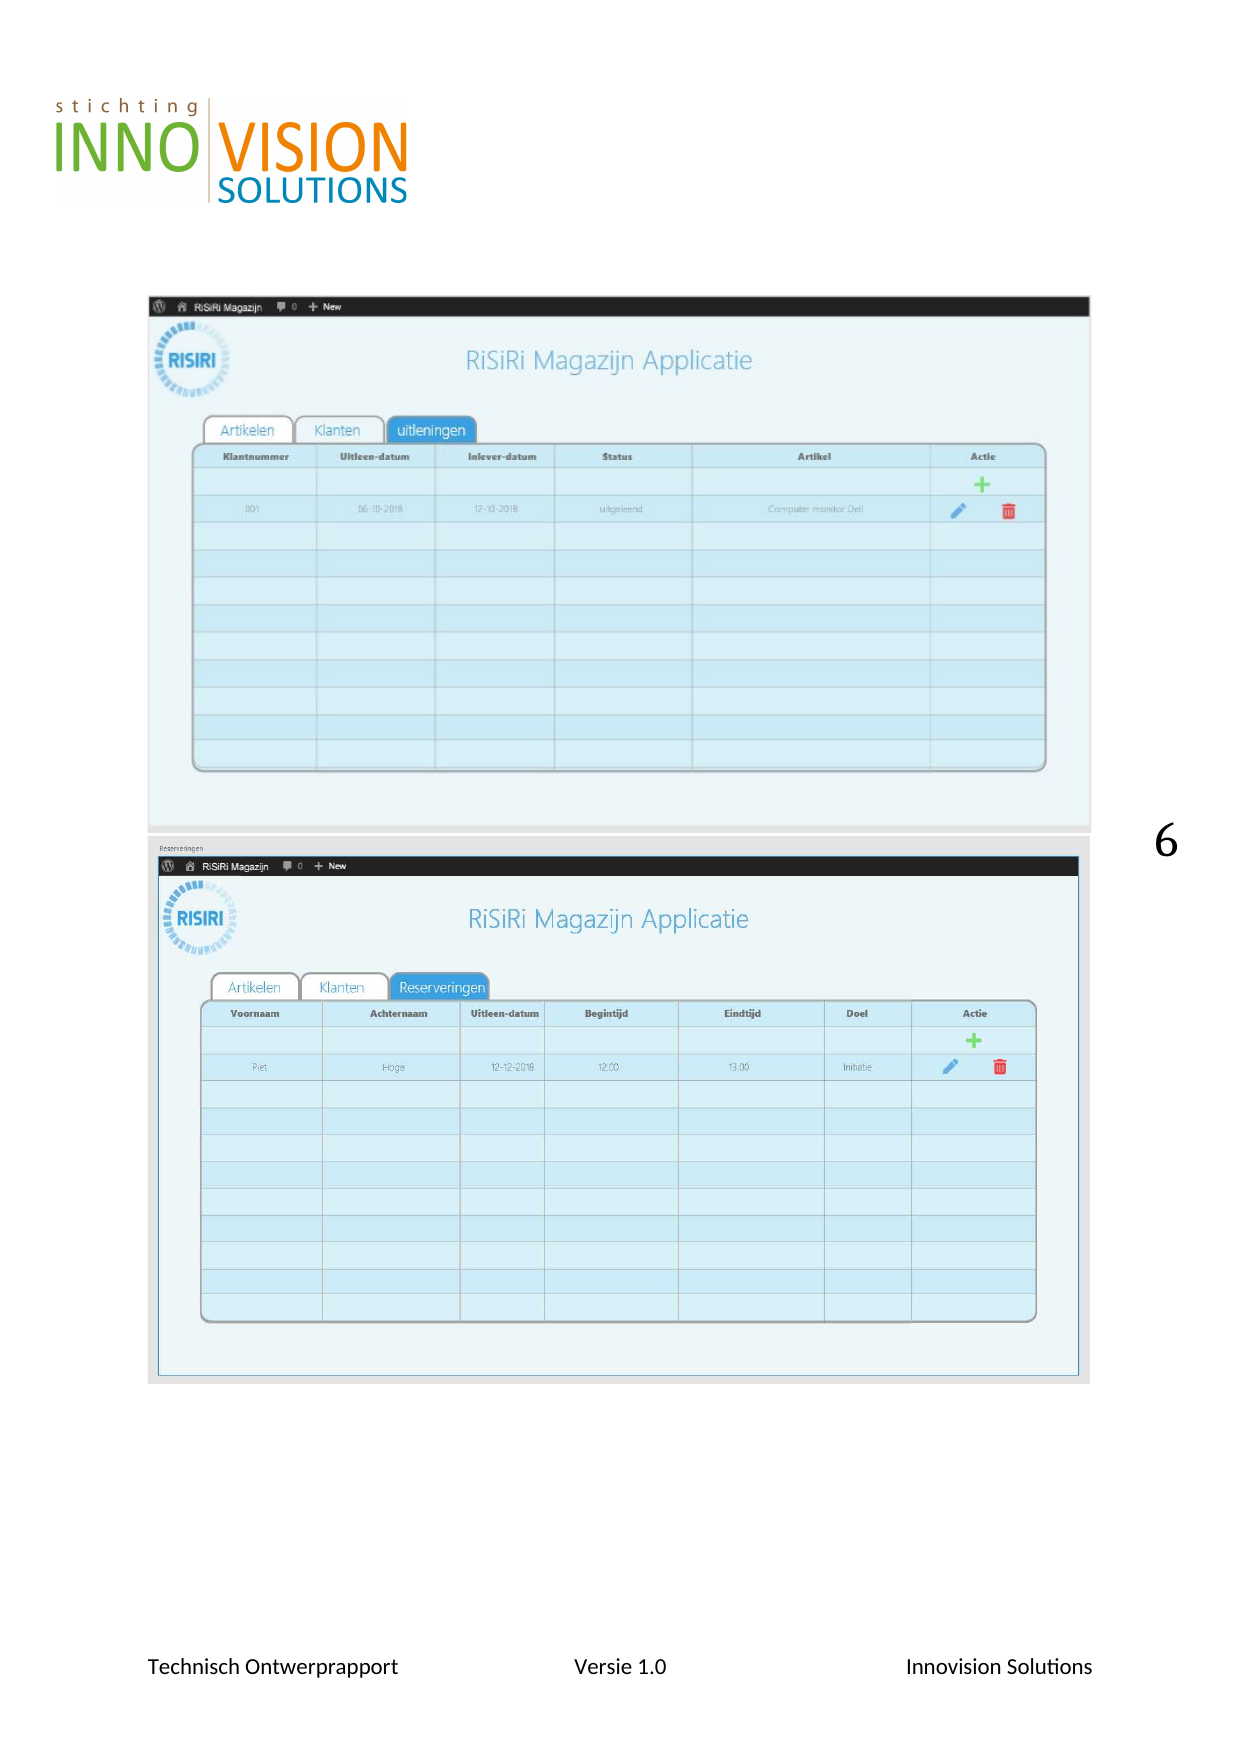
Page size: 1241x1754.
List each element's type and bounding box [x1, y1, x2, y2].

picture [342, 181, 357, 200]
picture [147, 836, 1090, 1384]
picture [242, 181, 257, 200]
picture [147, 295, 1092, 833]
picture [371, 186, 381, 203]
picture [56, 98, 407, 203]
